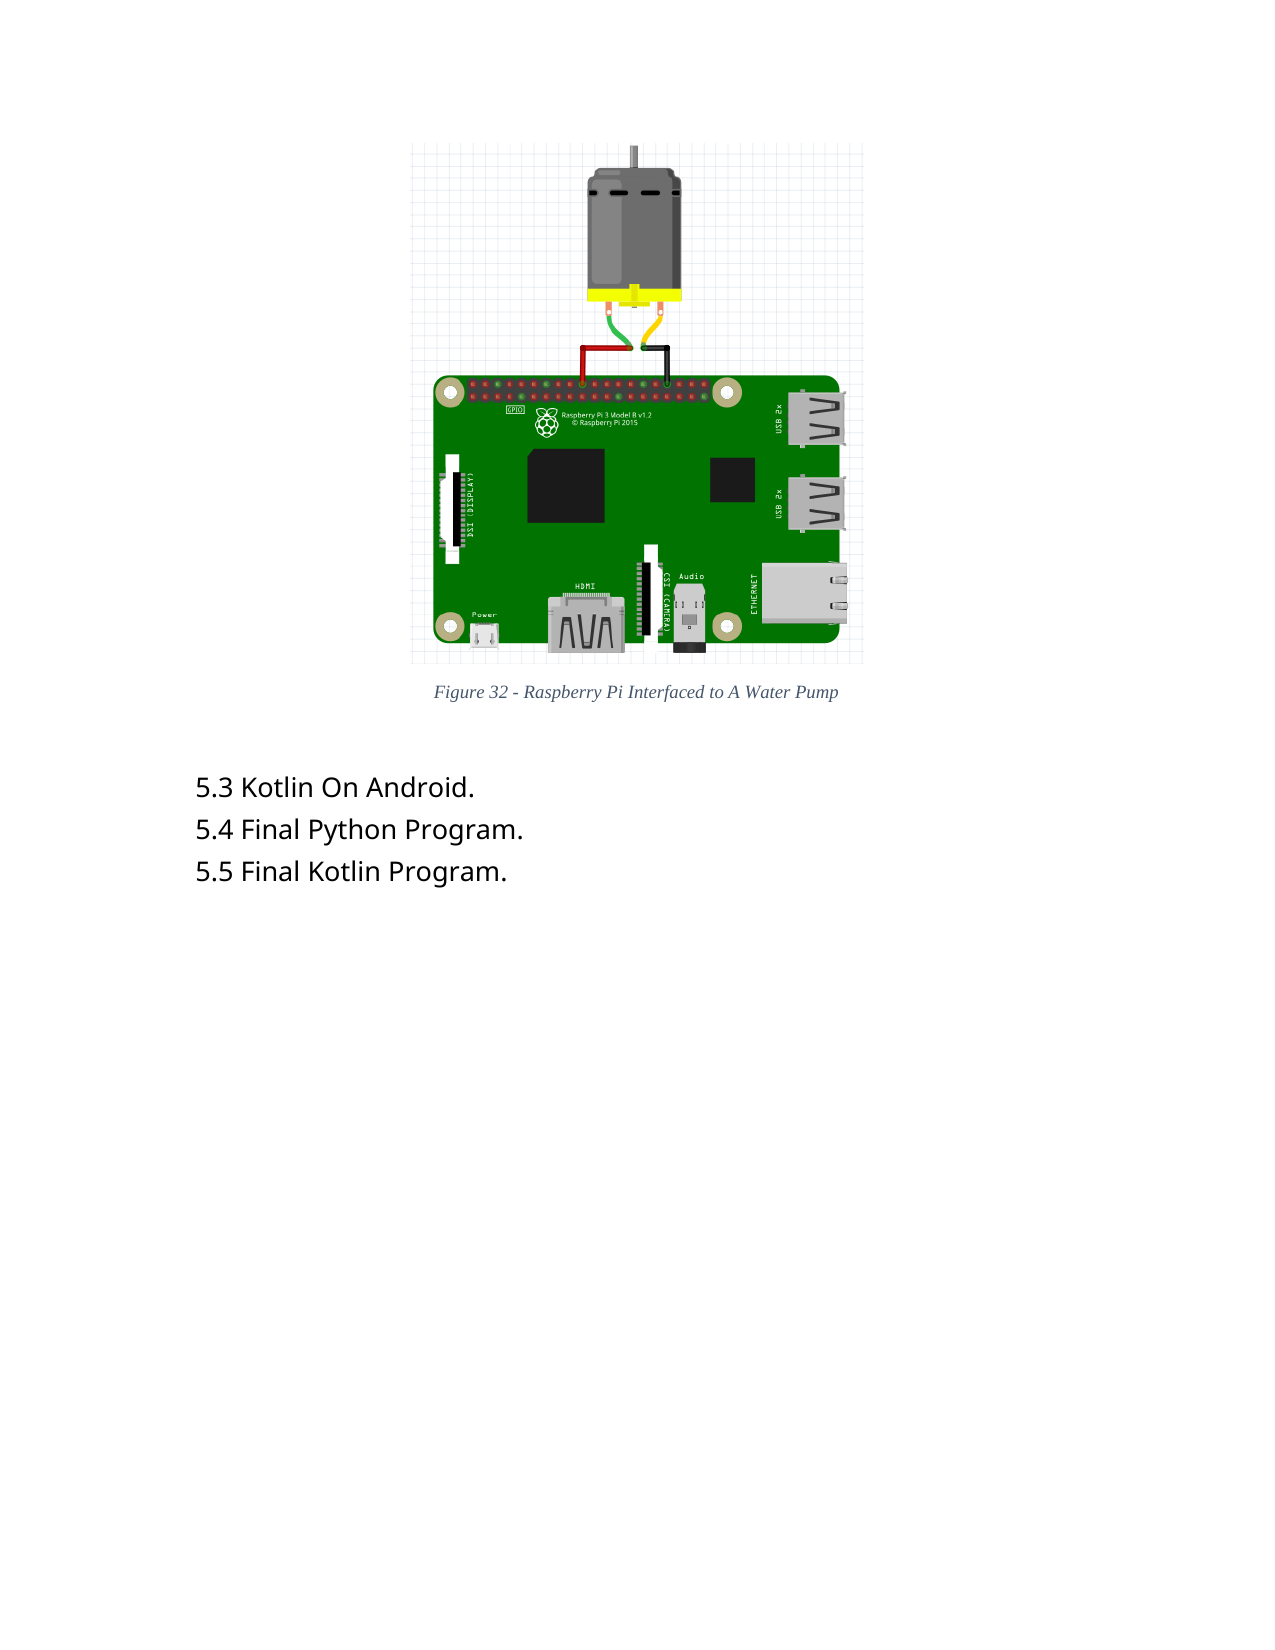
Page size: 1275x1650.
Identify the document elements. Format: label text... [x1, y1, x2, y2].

subtitle 5.3 Kotlin On Android. [195, 768, 1079, 805]
subtitle 5.4 Final Python Program. [195, 811, 1079, 847]
subtitle 5.5 Final Kotlin Program. [195, 853, 1079, 889]
picture [410, 143, 865, 664]
